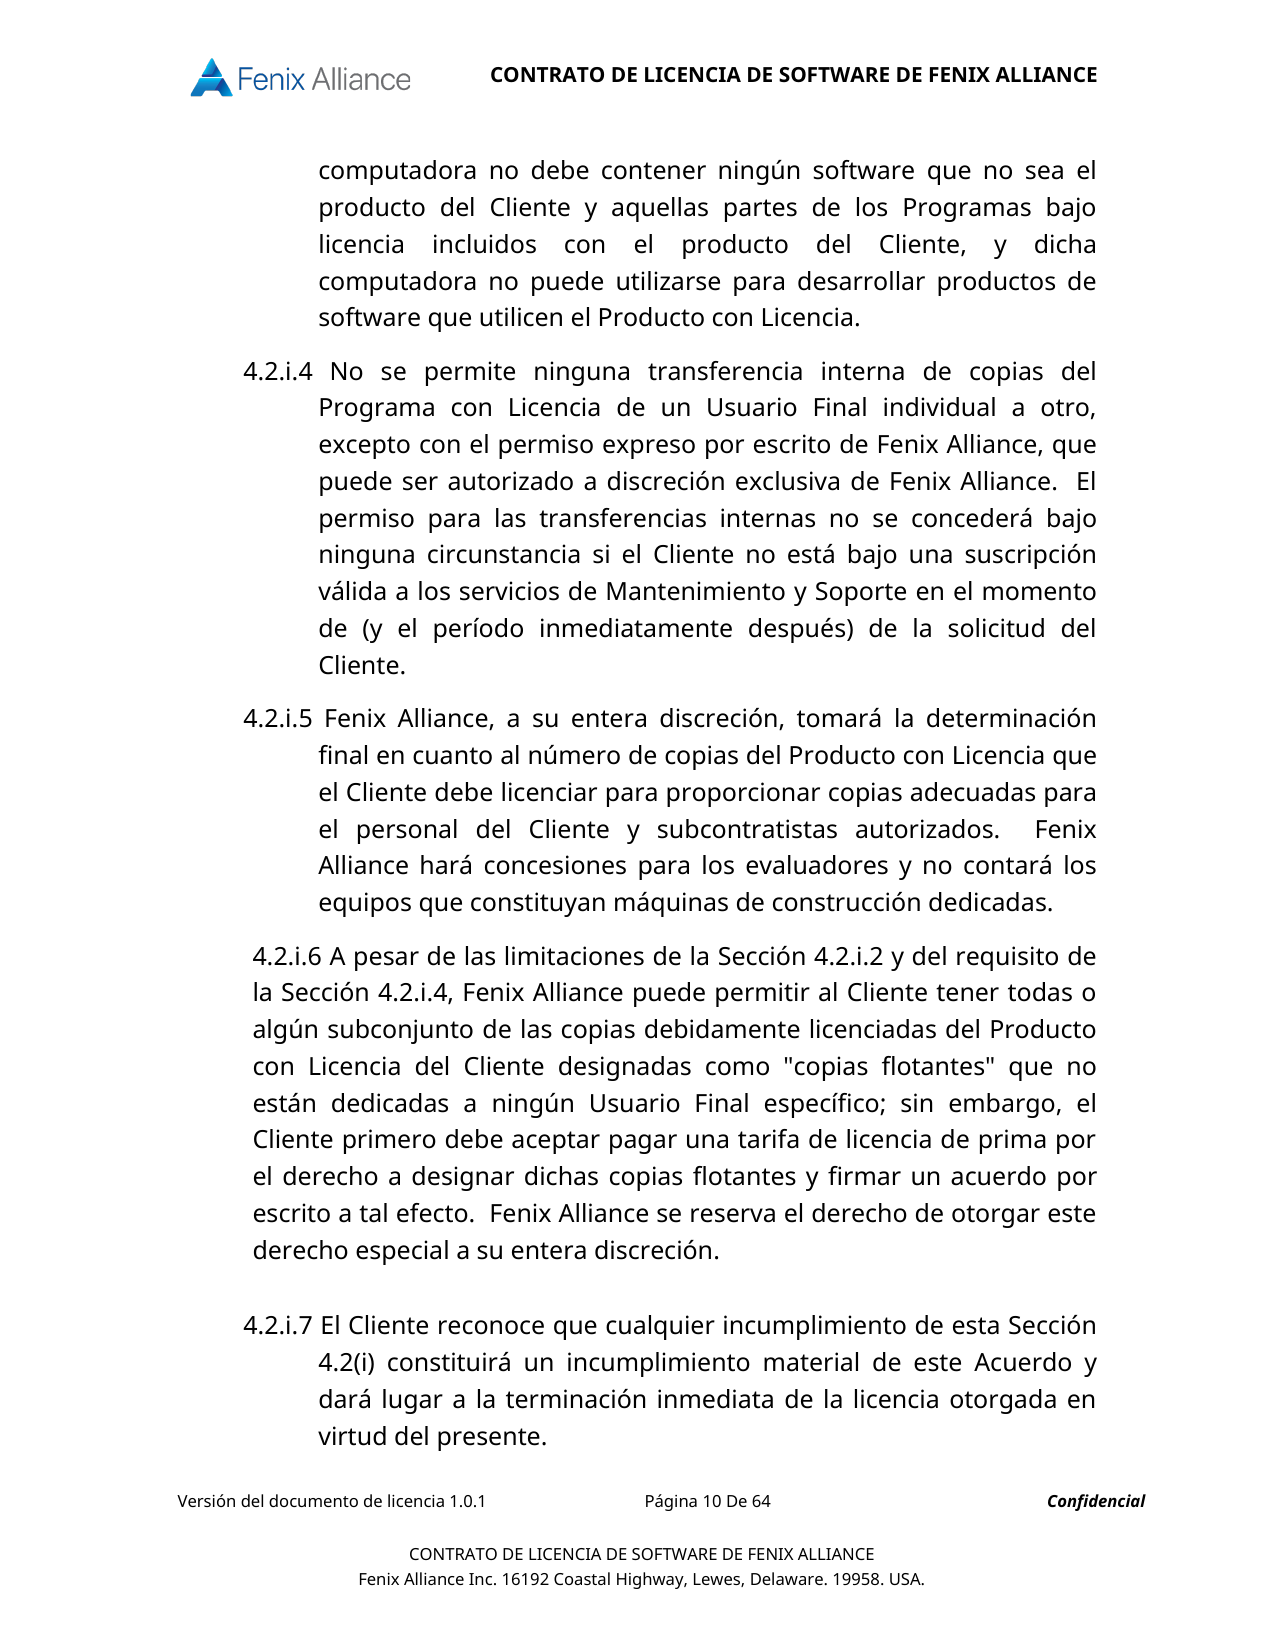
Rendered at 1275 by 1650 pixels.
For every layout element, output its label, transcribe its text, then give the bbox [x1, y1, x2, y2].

text 4.2.i.5 Fenix Alliance, a su entera discreción, tomará la determinación final en cuanto al número de copias del Producto con Licencia que el Cliente debe licenciar para proporcionar copias adecuadas para el personal del Cliente y subcontratistas autorizados. Fenix Alliance hará concesiones para los evaluadores y no contará los equipos que constituyan máquinas de construcción dedicadas. [243, 701, 1098, 919]
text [243, 153, 1098, 334]
text 4.2.i.4 No se permite ninguna transferencia interna de copias del Programa con Licencia de un Usuario Final individual a otro, excepto con el permiso expreso por escrito de Fenix Alliance, que puede ser autorizado a discreción exclusiva de Fenix Alliance. El permiso para las transferencias internas no se concederá bajo ninguna circunstancia si el Cliente no está bajo una suscripción válida a los servicios de Mantenimiento y Soporte en el momento de (y el período inmediatamente después) de la solicitud del Cliente. [243, 353, 1098, 682]
text 4.2.i.6 A pesar de las limitaciones de la Sección 4.2.i.2 y del requisito de la Sección 4.2.i.4, Fenix Alliance puede permitir al Cliente tener todas o algún subconjunto de las copias debidamente licenciadas del Producto con Licencia del Cliente designadas como "copias flotantes" que no están dedicadas a ningún Usuario Final específico; sin embargo, el Cliente primero debe aceptar pagar una tarifa de licencia de prima por el derecho a designar dichas copias flotantes y firmar un acuerdo por escrito a tal efecto. Fenix Alliance se reserva el derecho de otorgar este derecho especial a su entera discreción. [252, 938, 1098, 1266]
text 4.2.i.7 El Cliente reconoce que cualquier incumplimiento de esta Sección 4.2(i) constituirá un incumplimiento material de este Acuerdo y dará lugar a la terminación inmediata de la licencia otorgada en virtud del presente. [243, 1308, 1098, 1452]
picture [190, 58, 411, 97]
